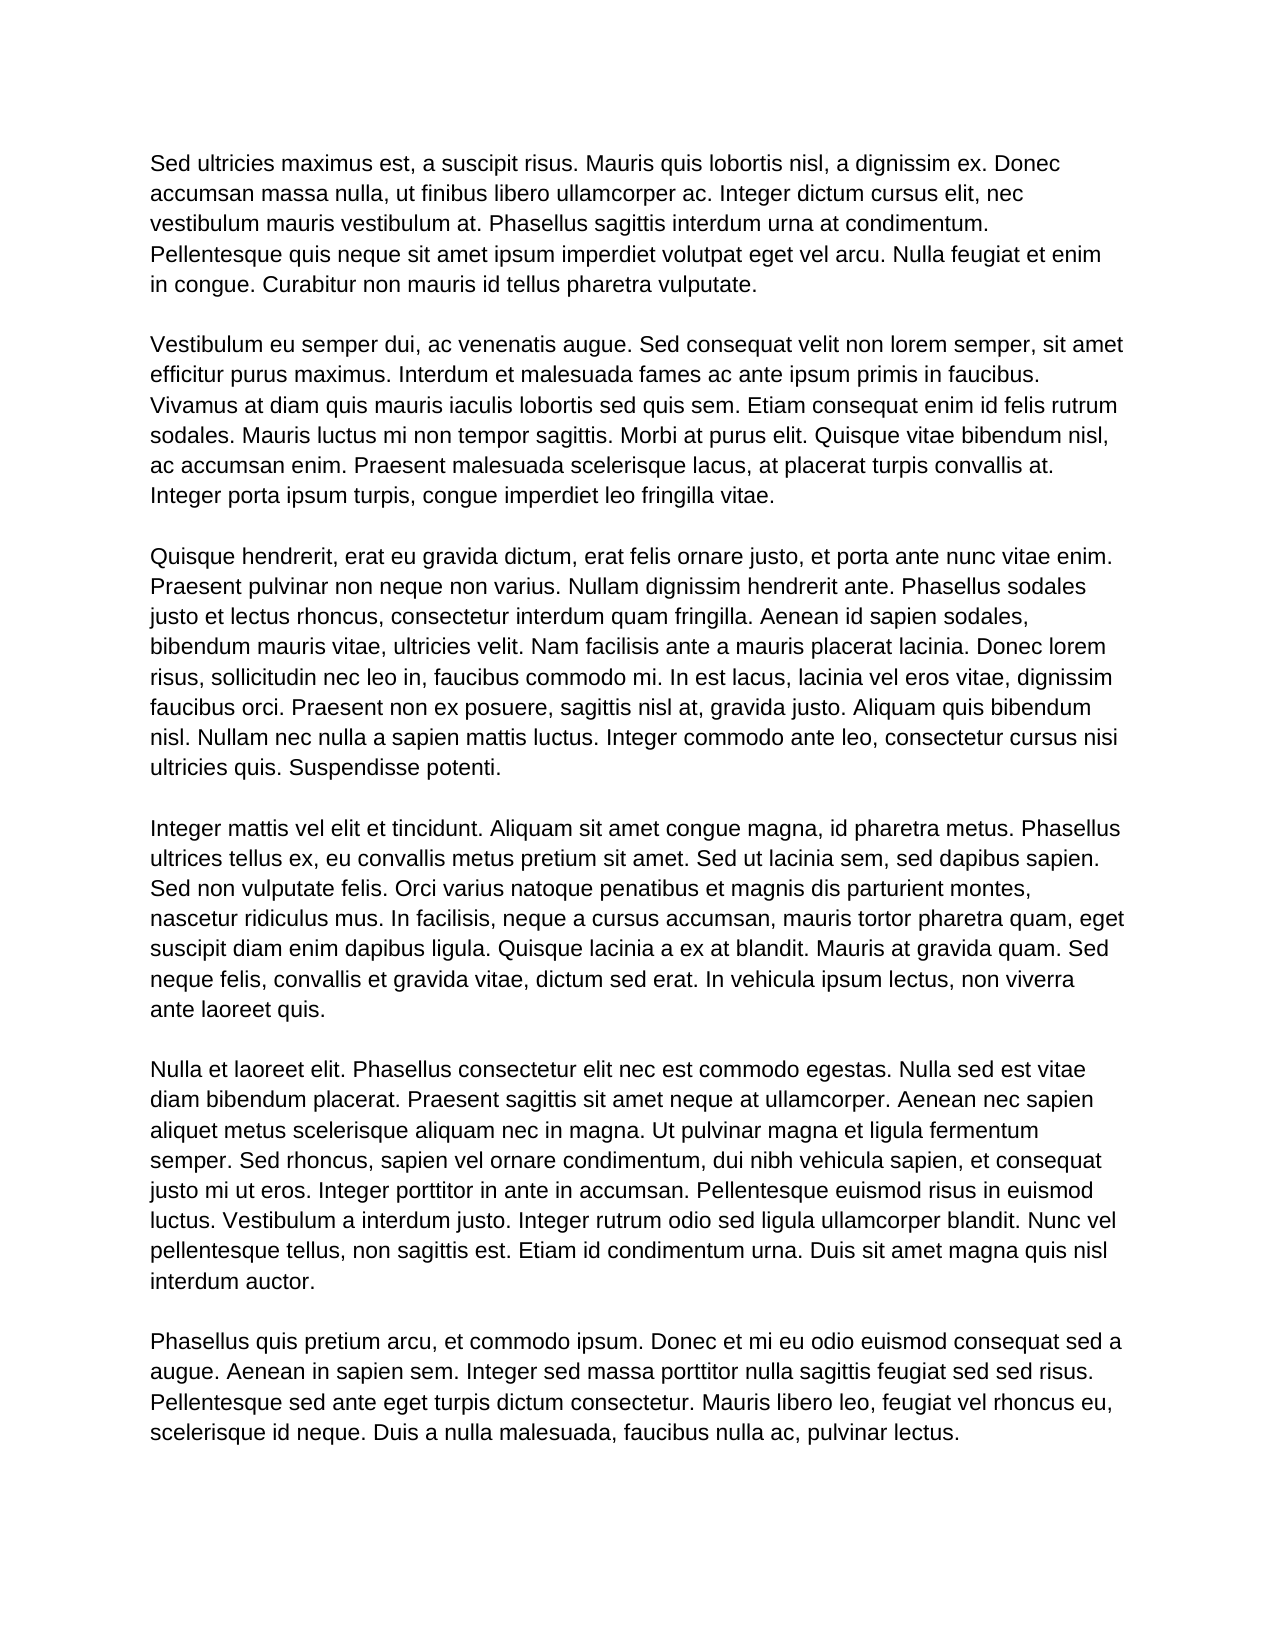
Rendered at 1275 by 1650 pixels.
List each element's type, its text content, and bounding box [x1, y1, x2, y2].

text Phasellus quis pretium arcu, et commodo ipsum. Donec et mi eu odio euismod consequat sed a augue. Aenean in sapien sem. Integer sed massa porttitor nulla sagittis feugiat sed sed risus. Pellentesque sed ante eget turpis dictum consectetur. Mauris libero leo, feugiat vel rhoncus eu, scelerisque id neque. Duis a nulla malesuada, faucibus nulla ac, pulvinar lectus. [150, 1328, 1125, 1445]
text Integer mattis vel elit et tincidunt. Aliquam sit amet congue magna, id pharetra metus. Phasellus ultrices tellus ex, eu convallis metus pretium sit amet. Sed ut lacinia sem, sed dapibus sapien. Sed non vulputate felis. Orci varius natoque penatibus et magnis dis parturient montes, nascetur ridiculus mus. In facilisis, neque a cursus accumsan, mauris tortor pharetra quam, eget suscipit diam enim dapibus ligula. Quisque lacinia a ex at blandit. Mauris at gravida quam. Sed neque felis, convallis et gravida vitae, dictum sed erat. In vehicula ipsum lectus, non viverra ante laoreet quis. [150, 814, 1125, 1022]
text Vestibulum eu semper dui, ac venenatis augue. Sed consequat velit non lorem semper, sit amet efficitur purus maximus. Interdum et malesuada fames ac ante ipsum primis in faucibus. Vivamus at diam quis mauris iaculis lobortis sed quis sem. Etiam consequat enim id felis rutrum sodales. Mauris luctus mi non tempor sagittis. Morbi at purus elit. Quisque vitae bibendum nisl, ac accumsan enim. Praesent malesuada scelerisque lacus, at placerat turpis convallis at. Integer porta ipsum turpis, congue imperdiet leo fringilla vitae. [150, 331, 1125, 509]
text Quisque hendrerit, erat eu gravida dictum, erat felis ornare justo, et porta ante nunc vitae enim. Praesent pulvinar non neque non varius. Nullam dignissim hendrerit ante. Phasellus sodales justo et lectus rhoncus, consectetur interdum quam fringilla. Aenean id sapien sodales, bibendum mauris vitae, ultricies velit. Nam facilisis ante a mauris placerat lacinia. Donec lorem risus, sollicitudin nec leo in, faucibus commodo mi. In est lacus, lacinia vel eros vitae, dignissim faucibus orci. Praesent non ex posuere, sagittis nisl at, gravida justo. Aliquam quis bibendum nisl. Nullam nec nulla a sapien mattis luctus. Integer commodo ante leo, consectetur cursus nisi ultricies quis. Suspendisse potenti. [150, 543, 1125, 781]
text Nulla et laoreet elit. Phasellus consectetur elit nec est commodo egestas. Nulla sed est vitae diam bibendum placerat. Praesent sagittis sit amet neque at ullamcorper. Aenean nec sapien aliquet metus scelerisque aliquam nec in magna. Ut pulvinar magna et ligula fermentum semper. Sed rhoncus, sapien vel ornare condimentum, dui nibh vehicula sapien, et consequat justo mi ut eros. Integer porttitor in ante in accumsan. Pellentesque euismod risus in euismod luctus. Vestibulum a interdum justo. Integer rutrum odio sed ligula ullamcorper blandit. Nunc vel pellentesque tellus, non sagittis est. Etiam id condimentum urna. Duis sit amet magna quis nisl interdum auctor. [150, 1056, 1125, 1294]
text Sed ultricies maximus est, a suscipit risus. Mauris quis lobortis nisl, a dignissim ex. Donec accumsan massa nulla, ut finibus libero ullamcorper ac. Integer dictum cursus elit, nec vestibulum mauris vestibulum at. Phasellus sagittis interdum urna at condimentum. Pellentesque quis neque sit amet ipsum imperdiet volutpat eget vel arcu. Nulla feugiat et enim in congue. Curabitur non mauris id tellus pharetra vulputate. [150, 150, 1125, 297]
